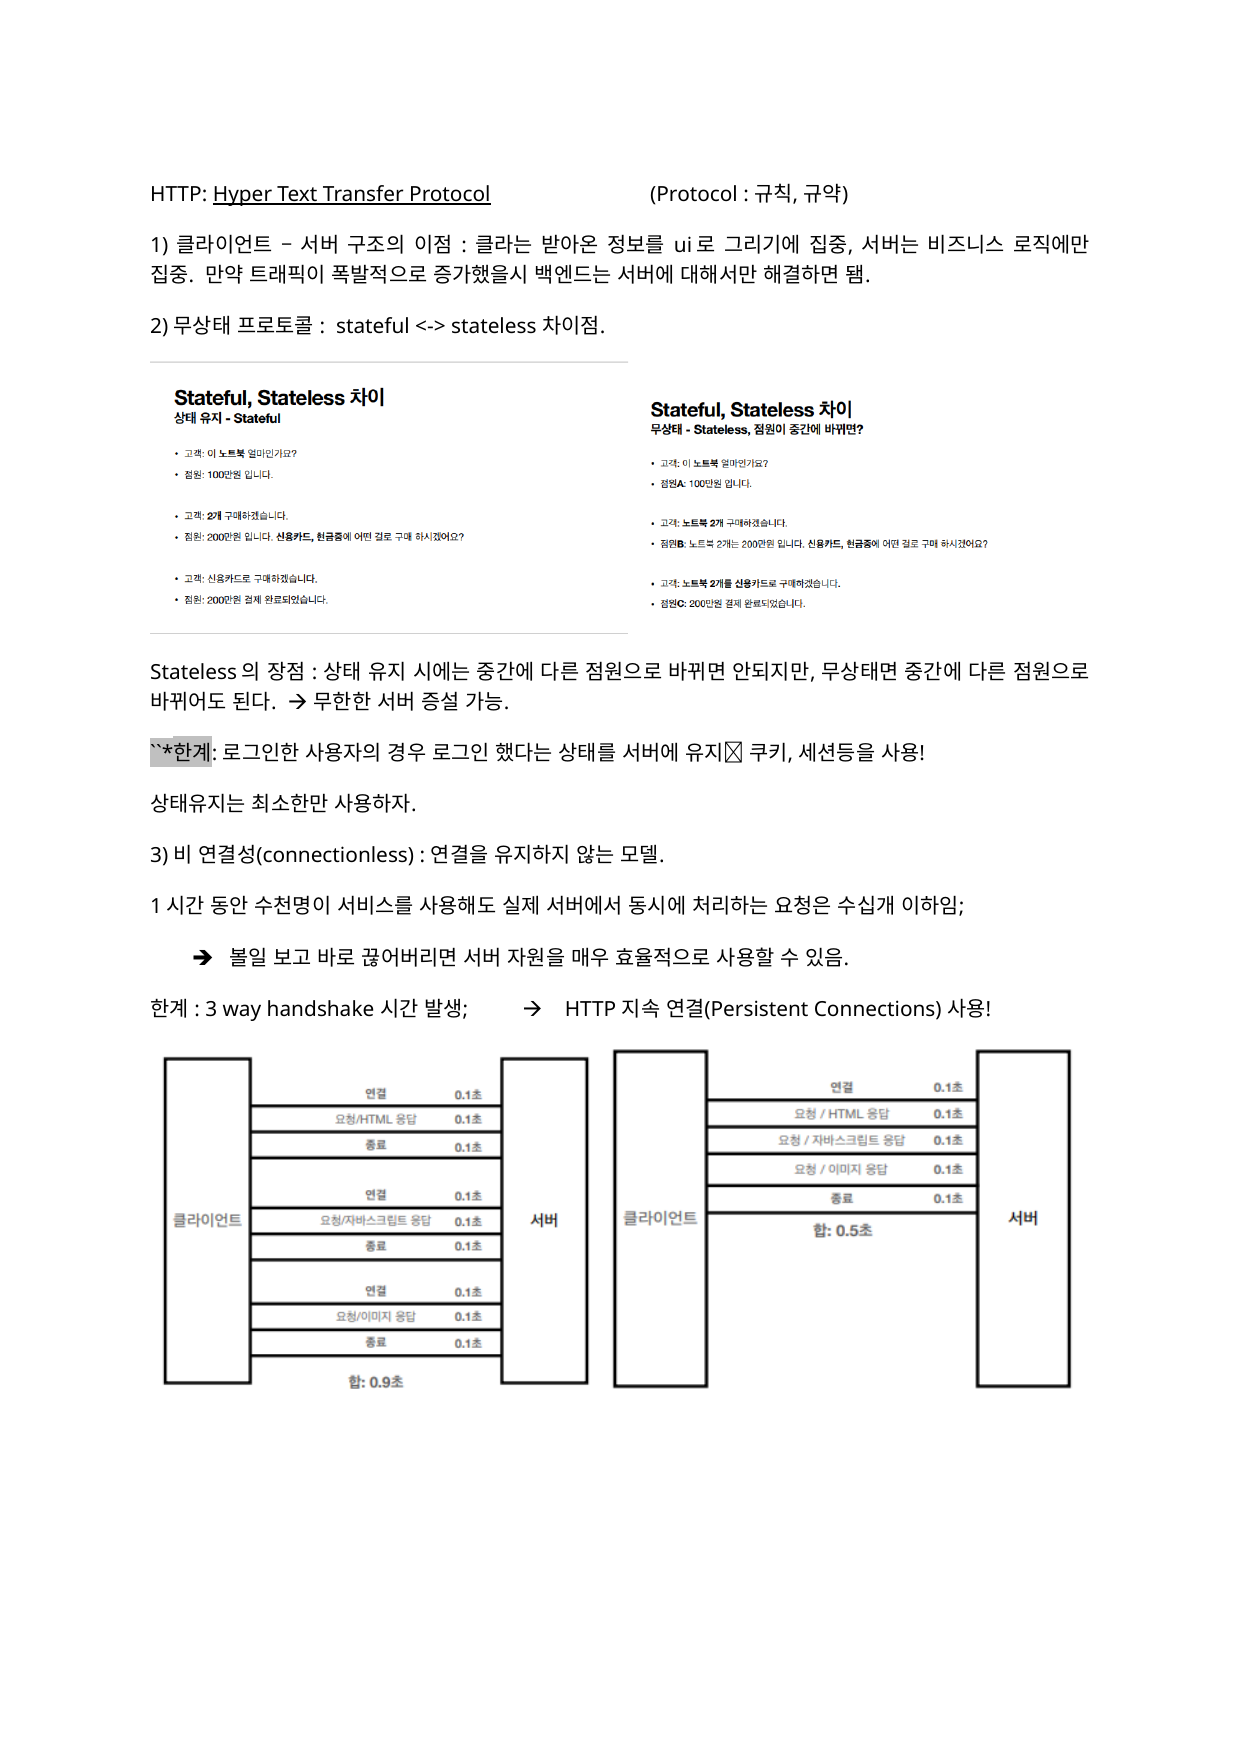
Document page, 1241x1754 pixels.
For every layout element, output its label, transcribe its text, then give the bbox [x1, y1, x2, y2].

text HTTP: Hyper Text Transfer Protocol (Protocol : 규칙, 규약) [150, 177, 1090, 207]
text 상태유지는 최소한만 사용하자. [150, 787, 1090, 818]
text 2) 무상태 프로토콜 : stateful <-> stateless 차이점. [150, 310, 1090, 340]
text 1) 클라이언트 – 서버 구조의 이점 : 클라는 받아온 정보를 ui로 그리기에 집중, 서버는 비즈니스 로직에만 집중. 만약 트래픽이 폭발적으로 증가했을시 백엔드는 서버에 대해서만 해결하면 됌. [150, 228, 1090, 289]
text 3) 비 연결성(connectionless) : 연결을 유지하지 않는 모델. [150, 839, 1090, 869]
text 1시간 동안 수천명이 서비스를 사용해도 실제 서버에서 동시에 처리하는 요청은 수십개 이하임; [150, 890, 1090, 920]
text 한계 : 3 way handshake 시간 발생; HTTP 지속 연결(Persistent Connections) 사용! [150, 992, 1090, 1022]
text ``*한계: 로그인한 사용자의 경우 로그인 했다는 상태를 서버에 유지 쿠키, 세션등을 사용! [212, 736, 1090, 767]
picture [150, 361, 1085, 634]
picture [150, 1043, 1085, 1403]
list 볼일 보고 바로 끊어버리면 서버 자원을 매우 효율적으로 사용할 수 있음. [192, 941, 1090, 971]
text Stateless의 장점 : 상태 유지 시에는 중간에 다른 점원으로 바뀌면 안되지만, 무상태면 중간에 다른 점원으로 바뀌어도 된다. 무한한 서버 증설 가능. [150, 655, 1090, 716]
